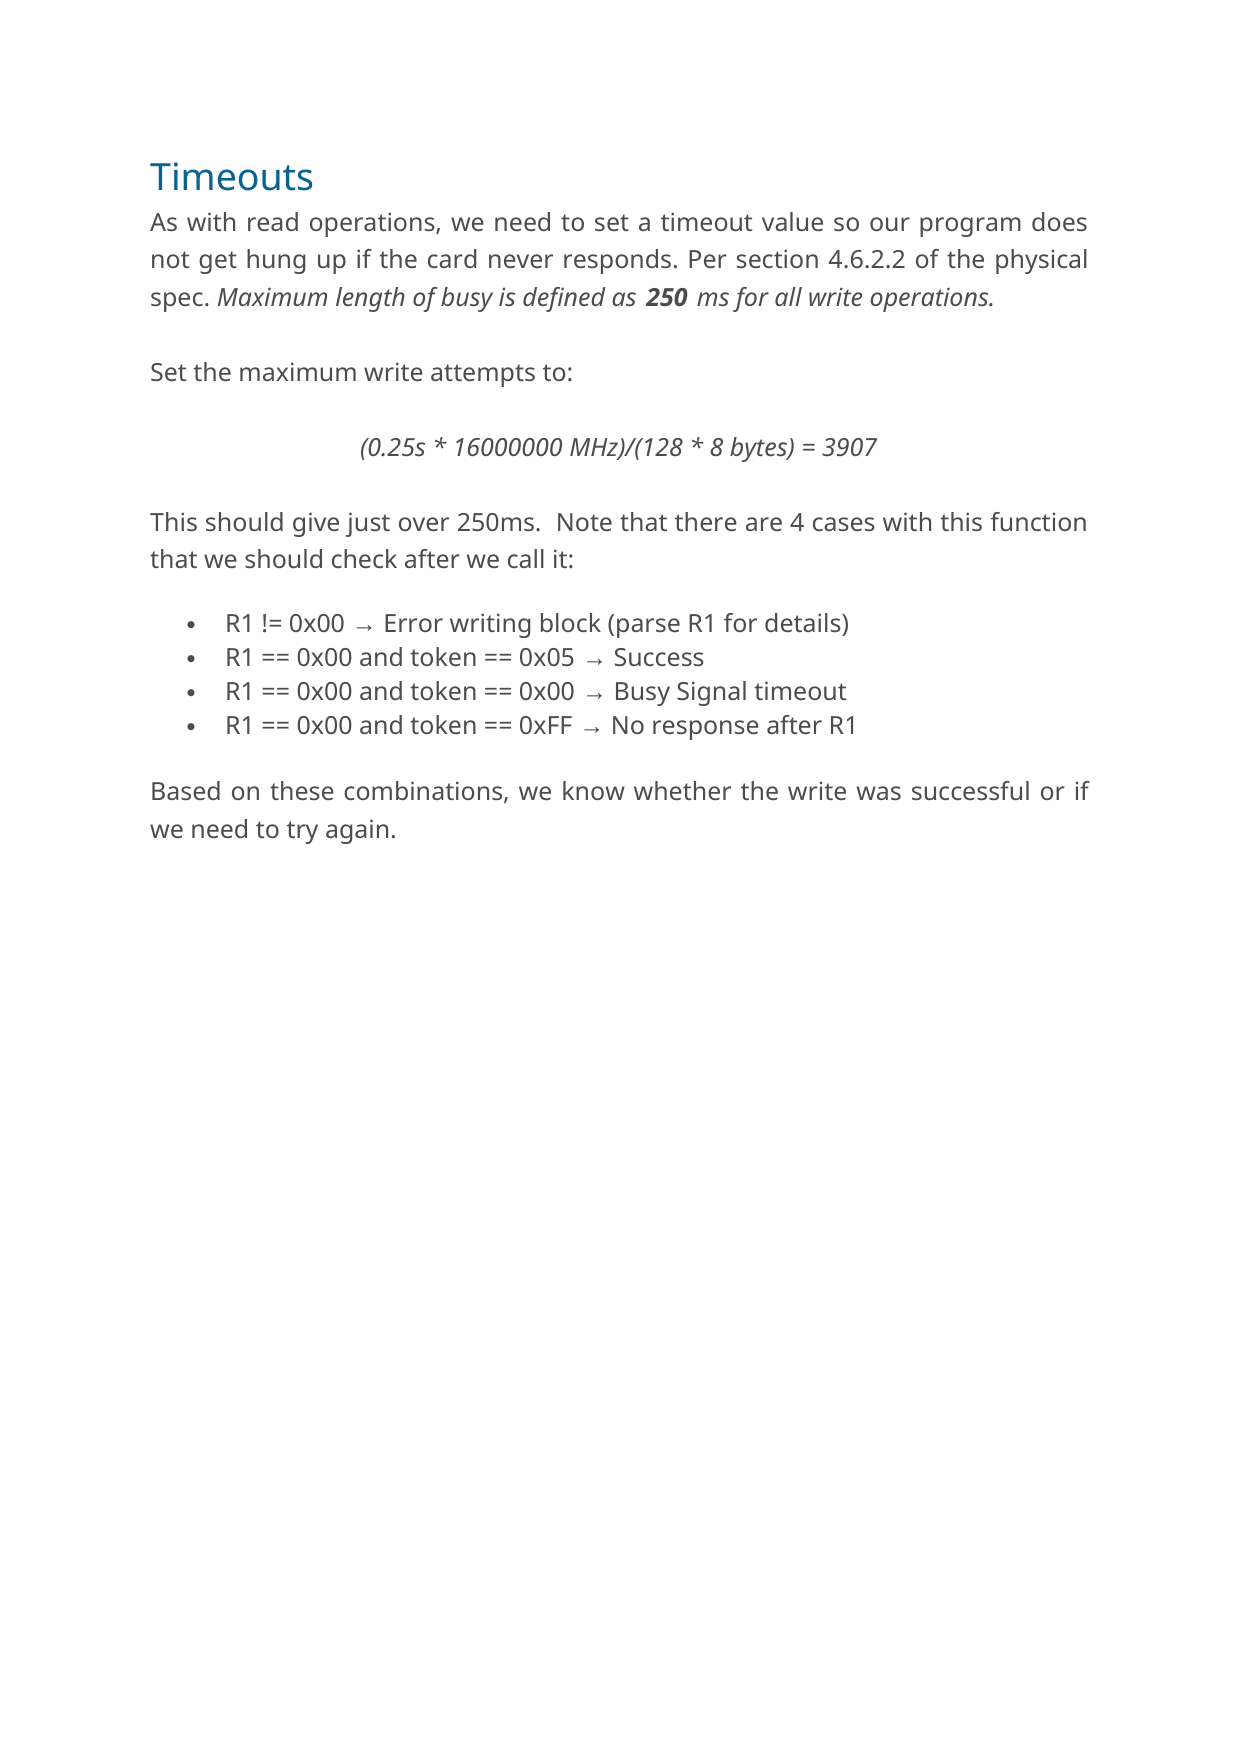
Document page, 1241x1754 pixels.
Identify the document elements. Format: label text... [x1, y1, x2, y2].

text Based on these combinations, we know whether the write was successful or if we need to try again. [150, 771, 1090, 846]
list R1 == 0x00 and token == 0x05 → Success [187, 639, 1090, 673]
list R1 == 0x00 and token == 0x00 → Busy Signal timeout [187, 673, 1090, 707]
text As with read operations, we need to set a timeout value so our program does not get hung up if the card never responds. Per section 4.6.2.2 of the physical spec. Maximum length of busy is defined as 250 ms for all write operations. [150, 201, 1090, 313]
text This should give just over 250ms. Note that there are 4 cases with this function that we should check after we call it: [150, 501, 1090, 576]
text Timeouts [150, 150, 1090, 201]
text (0.25s * 16000000 MHz)/(128 * 8 bytes) = 3907 [150, 426, 1090, 463]
text Set the maximum write attempts to: [150, 351, 1090, 388]
list R1 != 0x00 → Error writing block (parse R1 for details) [187, 605, 1090, 639]
list R1 == 0x00 and token == 0xFF → No response after R1 [187, 707, 1090, 741]
